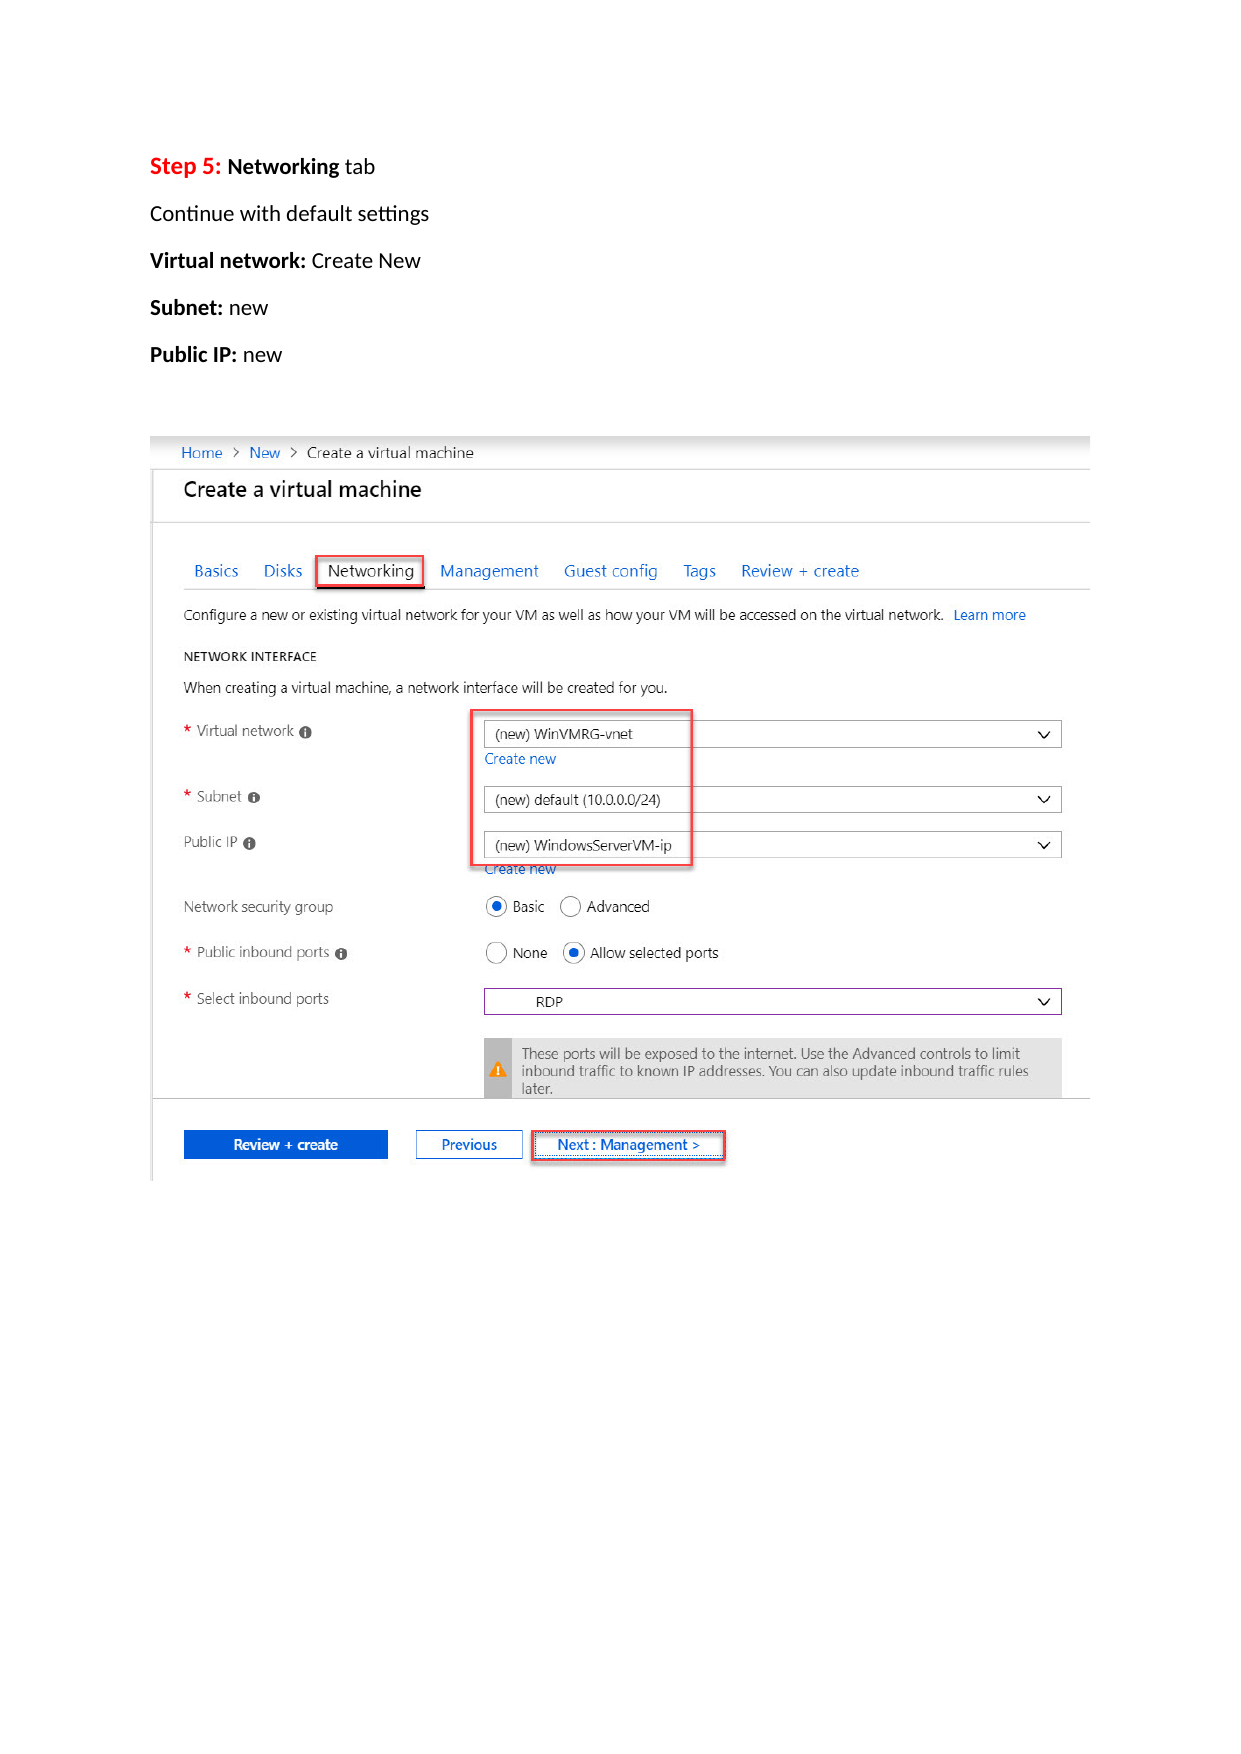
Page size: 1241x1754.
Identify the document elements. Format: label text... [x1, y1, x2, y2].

text Public IP: new [150, 340, 1090, 368]
text Subnet: new [150, 293, 1090, 321]
text Continue with default settings [150, 199, 1090, 228]
text Step 5: Networking tab [150, 150, 1090, 181]
text Virtual network: Create New [150, 246, 1090, 274]
picture [150, 436, 1091, 1181]
